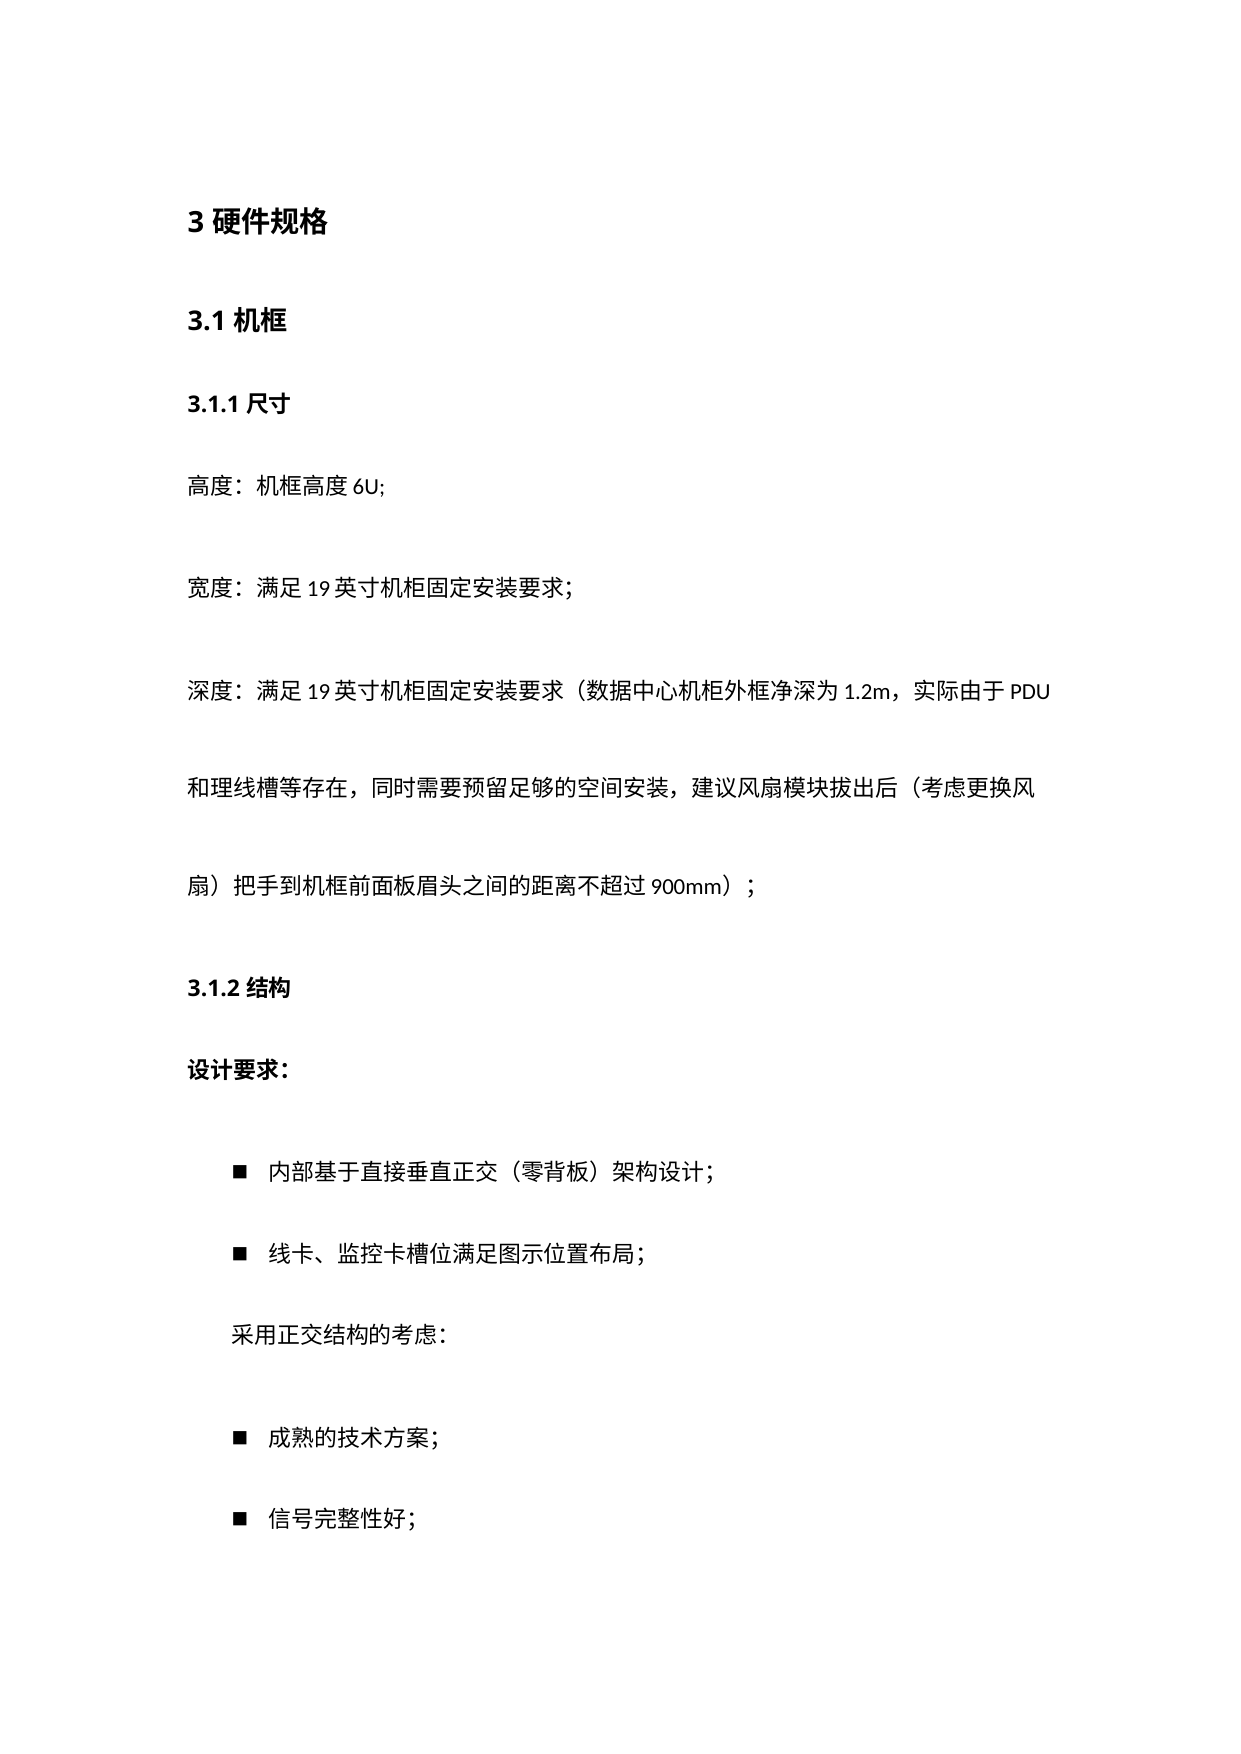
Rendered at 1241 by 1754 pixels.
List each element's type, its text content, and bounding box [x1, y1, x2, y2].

list 成熟的技术方案； [231, 1404, 1053, 1469]
text 采用正交结构的考虑： [231, 1301, 1053, 1366]
text 深度：满足19英寸机柜固定安装要求（数据中心机柜外框净深为1.2m，实际由于PDU和理线槽等存在，同时需要预留足够的空间安装，建议风扇模块拔出后（考虑更换风扇）把手到机框前面板眉头之间的距离不超过900mm）； [187, 657, 1053, 917]
list 线卡、监控卡槽位满足图示位置布局； [231, 1220, 1053, 1285]
subtitle 尺寸 [187, 370, 1053, 435]
subtitle 机框 [187, 286, 1053, 351]
list 内部基于直接垂直正交（零背板）架构设计； [231, 1138, 1053, 1203]
text 设计要求： [187, 1036, 1053, 1101]
subtitle 硬件规格 [187, 187, 1053, 252]
text 高度：机框高度6U; [187, 452, 1053, 517]
text 宽度：满足19英寸机柜固定安装要求； [187, 554, 1053, 619]
list 信号完整性好； [231, 1485, 1053, 1550]
subtitle 结构 [187, 954, 1053, 1019]
